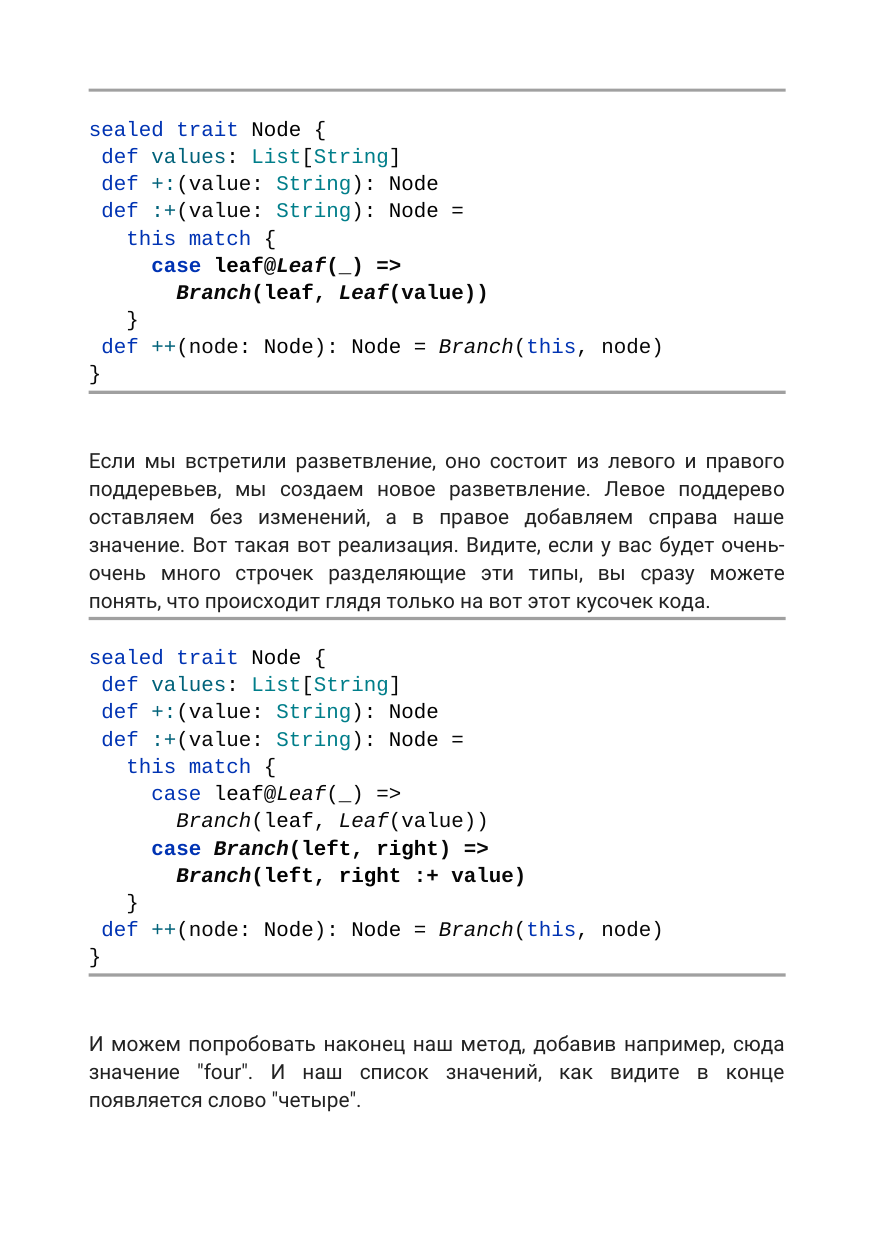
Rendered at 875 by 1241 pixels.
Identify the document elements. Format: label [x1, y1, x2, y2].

picture [164, 341, 174, 351]
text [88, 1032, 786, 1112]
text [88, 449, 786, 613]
picture [164, 924, 174, 934]
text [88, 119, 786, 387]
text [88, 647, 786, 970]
picture [164, 205, 174, 215]
picture [164, 734, 174, 744]
